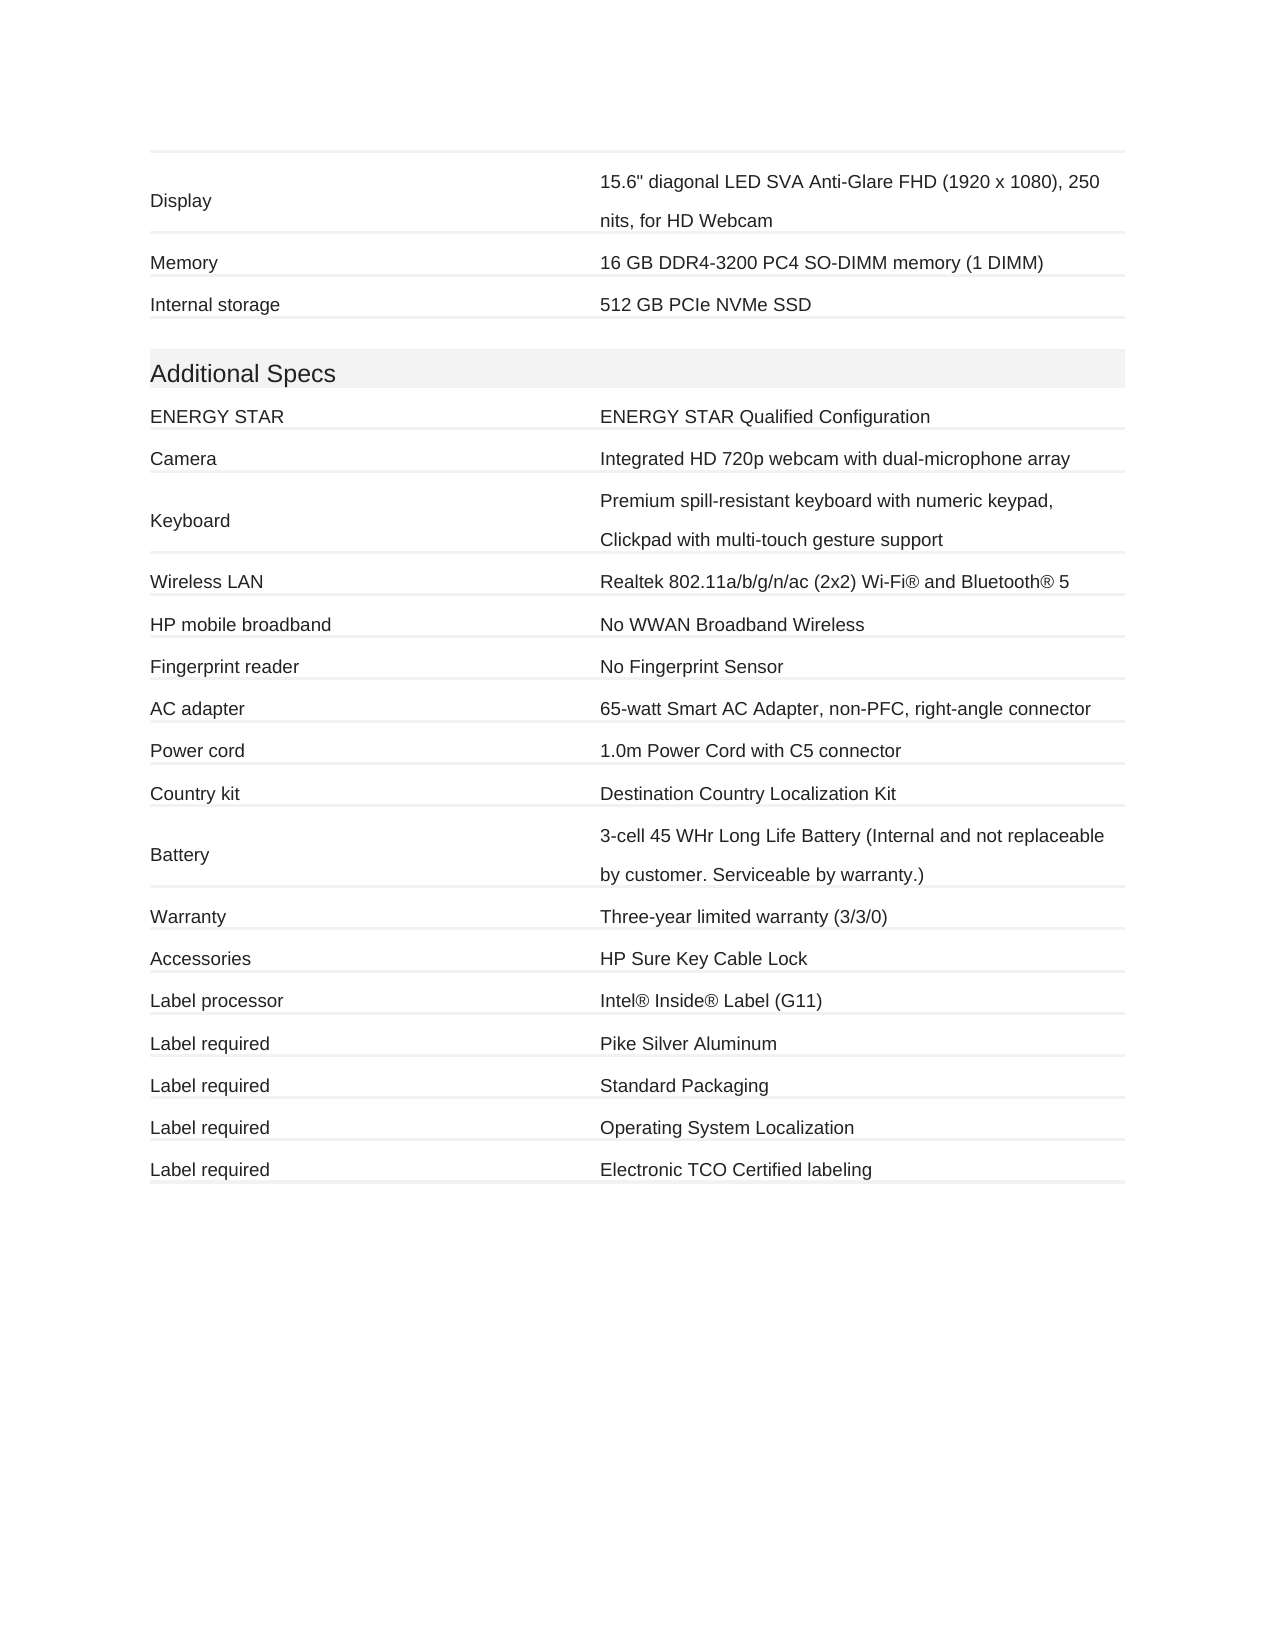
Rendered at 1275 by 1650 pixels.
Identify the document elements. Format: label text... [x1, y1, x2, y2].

table_cell No WWAN Broadband Wireless [600, 596, 1125, 635]
table_cell Destination Country Localization Kit [600, 765, 1125, 804]
table_cell 1.0m Power Cord with C5 connector [600, 723, 1125, 762]
table_cell Pike Silver Aluminum [600, 1015, 1125, 1054]
table_cell Label processor [150, 973, 600, 1012]
table_cell Keyboard [150, 473, 600, 551]
table_cell Electronic TCO Certified labeling [600, 1141, 1125, 1180]
table_cell Power cord [150, 723, 600, 762]
table_cell 16 GB DDR4-3200 PC4 SO-DIMM memory (1 DIMM) [600, 234, 1125, 273]
table_cell Operating System Localization [600, 1099, 1125, 1138]
table_cell Accessories [150, 930, 600, 969]
table_cell 3-cell 45 WHr Long Life Battery (Internal and not replaceable by customer. Serviceable by warranty.) [600, 807, 1125, 885]
table_cell AC adapter [150, 680, 600, 719]
table_cell Memory [150, 234, 600, 273]
table_cell HP mobile broadband [150, 596, 600, 635]
table_cell Camera [150, 430, 600, 469]
table_cell Standard Packaging [600, 1057, 1125, 1096]
table_header Additional Specs [150, 349, 1125, 388]
table_header ENERGY STAR [150, 388, 600, 427]
table_cell Integrated HD 720p webcam with dual-microphone array [600, 430, 1125, 469]
table_cell Label required [150, 1015, 600, 1054]
table_cell Warranty [150, 888, 600, 927]
table_cell Battery [150, 807, 600, 885]
table_cell Premium spill-resistant keyboard with numeric keypad, Clickpad with multi-touch gesture support [600, 473, 1125, 551]
table_cell Wireless LAN [150, 554, 600, 593]
table_cell 512 GB PCIe NVMe SSD [600, 277, 1125, 316]
table_cell Three-year limited warranty (3/3/0) [600, 888, 1125, 927]
table_cell 15.6" diagonal LED SVA Anti-Glare FHD (1920 x 1080), 250 nits, for HD Webcam [600, 153, 1125, 231]
table_cell No Fingerprint Sensor [600, 638, 1125, 677]
table_cell Label required [150, 1057, 600, 1096]
table_cell 65-watt Smart AC Adapter, non-PFC, right-angle connector [600, 680, 1125, 719]
table_cell Realtek 802.11a/b/g/n/ac (2x2) Wi-Fi® and Bluetooth® 5 [600, 554, 1125, 593]
table_cell Country kit [150, 765, 600, 804]
table_cell Intel® Inside® Label (G11) [600, 973, 1125, 1012]
table_cell Internal storage [150, 277, 600, 316]
table_cell HP Sure Key Cable Lock [600, 930, 1125, 969]
table_cell Label required [150, 1099, 600, 1138]
table_cell Display [150, 153, 600, 231]
table_cell Label required [150, 1141, 600, 1180]
table_header ENERGY STAR Qualified Configuration [600, 388, 1125, 427]
table_cell Fingerprint reader [150, 638, 600, 677]
